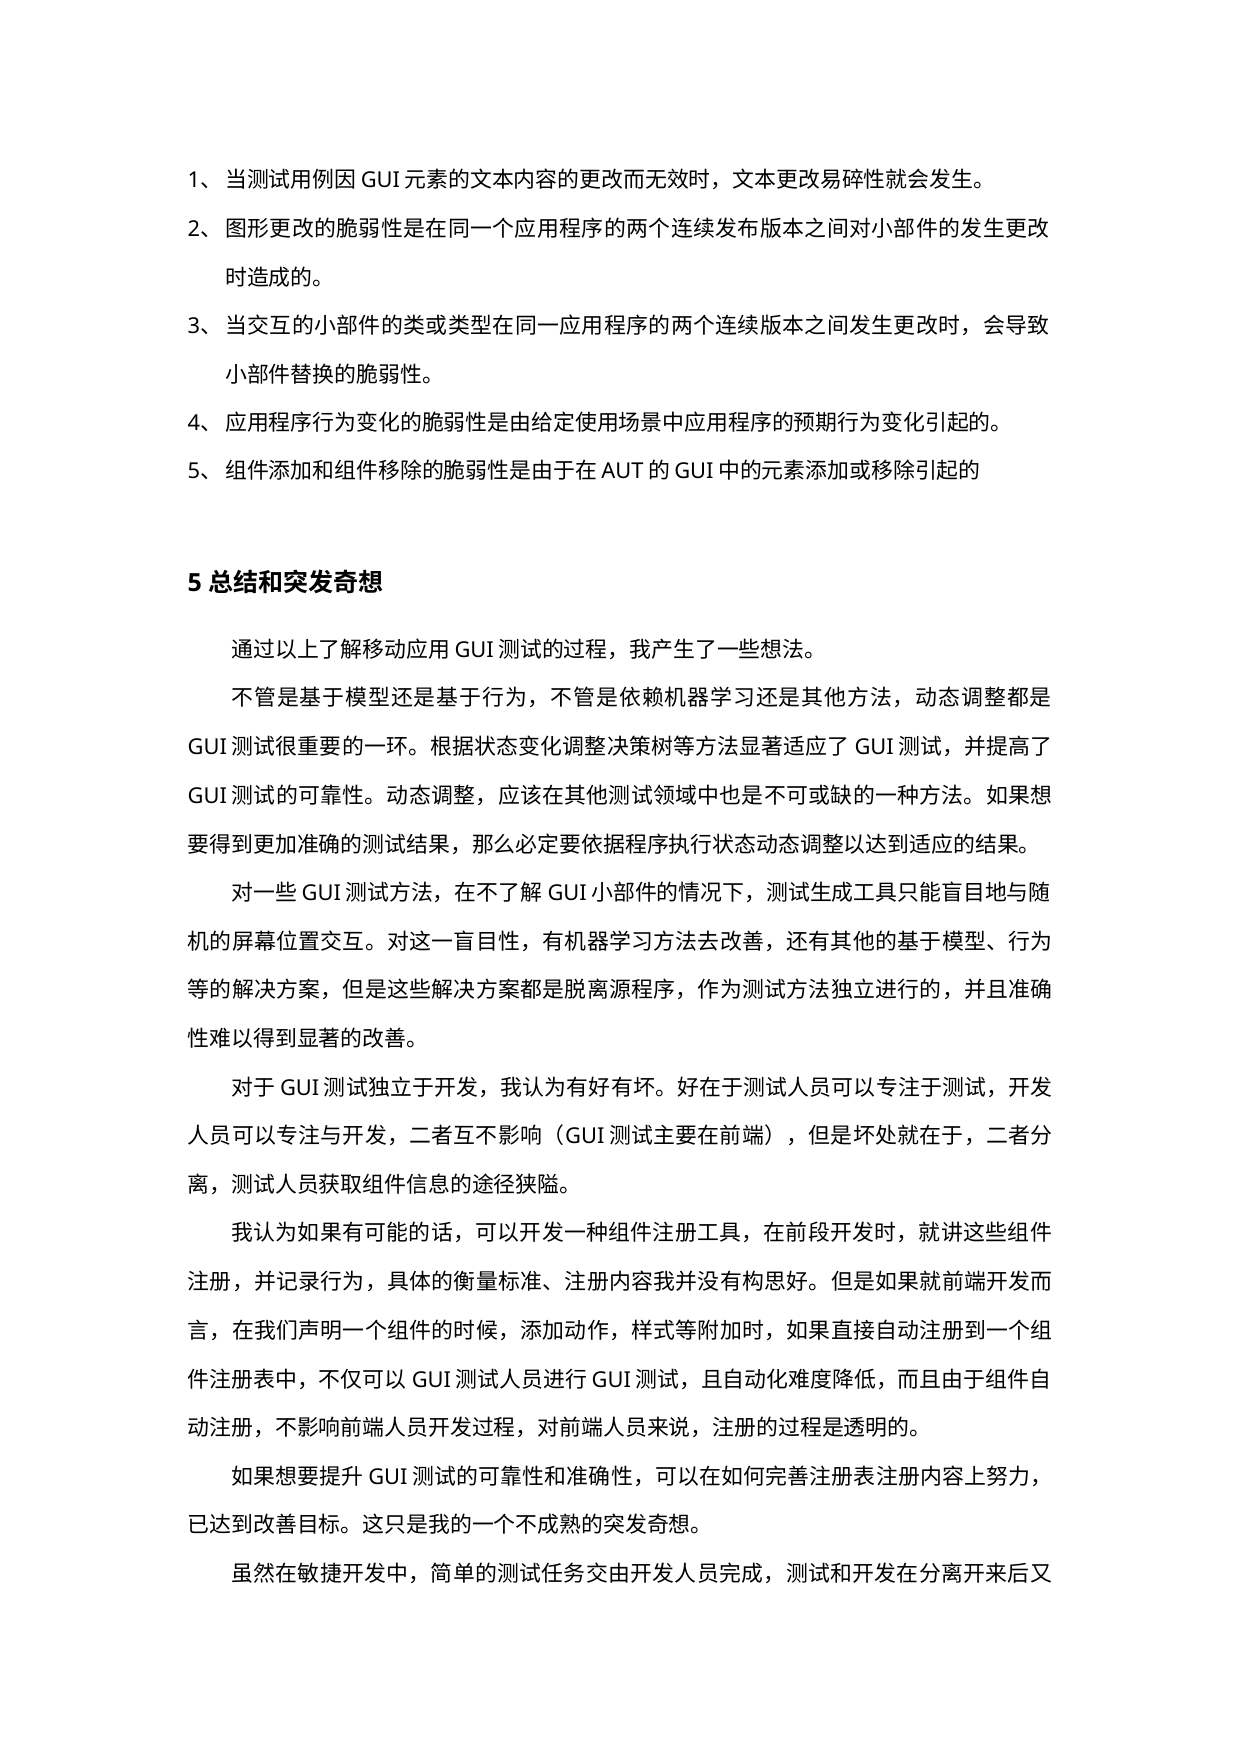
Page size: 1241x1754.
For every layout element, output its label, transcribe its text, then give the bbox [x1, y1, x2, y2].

list 当测试用例因GUI元素的文本内容的更改而无效时，文本更改易碎性就会发生。 [187, 162, 1053, 194]
text 如果想要提升GUI测试的可靠性和准确性，可以在如何完善注册表注册内容上努力，已达到改善目标。这只是我的一个不成熟的突发奇想。 [187, 1458, 1053, 1539]
list 应用程序行为变化的脆弱性是由给定使用场景中应用程序的预期行为变化引起的。 [187, 404, 1053, 437]
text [187, 1555, 1053, 1588]
list 组件添加和组件移除的脆弱性是由于在AUT的GUI中的元素添加或移除引起的 [187, 453, 1053, 485]
text 对一些GUI测试方法，在不了解GUI小部件的情况下，测试生成工具只能盲目地与随机的屏幕位置交互。对这一盲目性，有机器学习方法去改善，还有其他的基于模型、行为等的解决方案，但是这些解决方案都是脱离源程序，作为测试方法独立进行的，并且准确性难以得到显著的改善。 [187, 874, 1053, 1053]
text 我认为如果有可能的话，可以开发一种组件注册工具，在前段开发时，就讲这些组件注册，并记录行为，具体的衡量标准、注册内容我并没有构思好。但是如果就前端开发而言，在我们声明一个组件的时候，添加动作，样式等附加时，如果直接自动注册到一个组件注册表中，不仅可以GUI测试人员进行GUI测试，且自动化难度降低，而且由于组件自动注册，不影响前端人员开发过程，对前端人员来说，注册的过程是透明的。 [187, 1215, 1053, 1442]
text 不管是基于模型还是基于行为，不管是依赖机器学习还是其他方法，动态调整都是GUI测试很重要的一环。根据状态变化调整决策树等方法显著适应了GUI测试，并提高了GUI测试的可靠性。动态调整，应该在其他测试领域中也是不可或缺的一种方法。如果想要得到更加准确的测试结果，那么必定要依据程序执行状态动态调整以达到适应的结果。 [187, 680, 1053, 859]
text 对于GUI测试独立于开发，我认为有好有坏。好在于测试人员可以专注于测试，开发人员可以专注与开发，二者互不影响（GUI测试主要在前端），但是坏处就在于，二者分离，测试人员获取组件信息的途径狭隘。 [187, 1069, 1053, 1199]
text 通过以上了解移动应用GUI测试的过程，我产生了一些想法。 [187, 632, 1053, 664]
list 图形更改的脆弱性是在同一个应用程序的两个连续发布版本之间对小部件的发生更改时造成的。 [187, 210, 1053, 292]
text 5 总结和突发奇想 [187, 548, 1053, 613]
list 当交互的小部件的类或类型在同一应用程序的两个连续版本之间发生更改时，会导致小部件替换的脆弱性。 [187, 307, 1053, 389]
